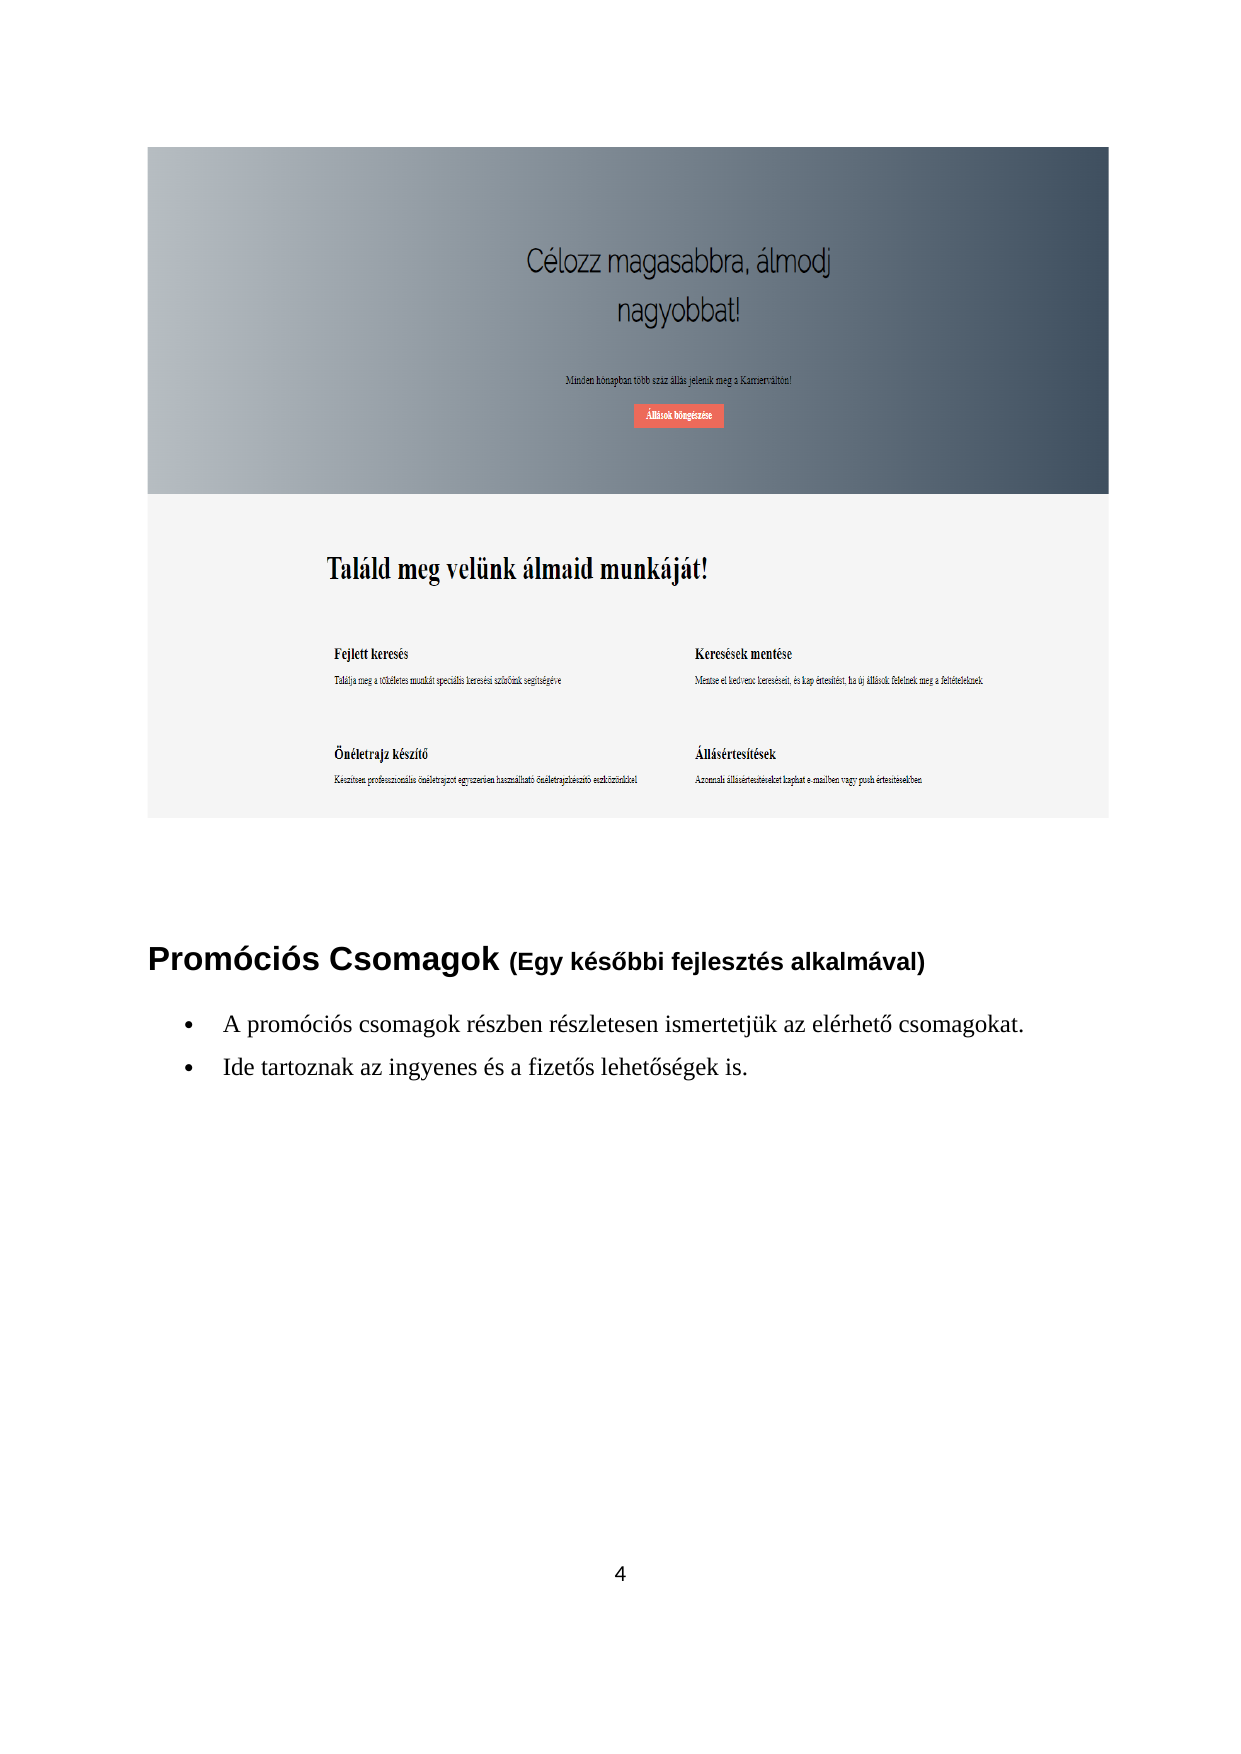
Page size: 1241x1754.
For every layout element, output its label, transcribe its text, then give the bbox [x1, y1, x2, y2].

list Ide tartoznak az ingyenes és a fizetős lehetőségek is. [185, 1052, 1093, 1081]
list A promóciós csomagok részben részletesen ismertetjük az elérhető csomagokat. [185, 1009, 1093, 1038]
picture [147, 147, 1109, 818]
subtitle Promóciós Csomagok (Egy későbbi fejlesztés alkalmával) [148, 939, 1093, 977]
